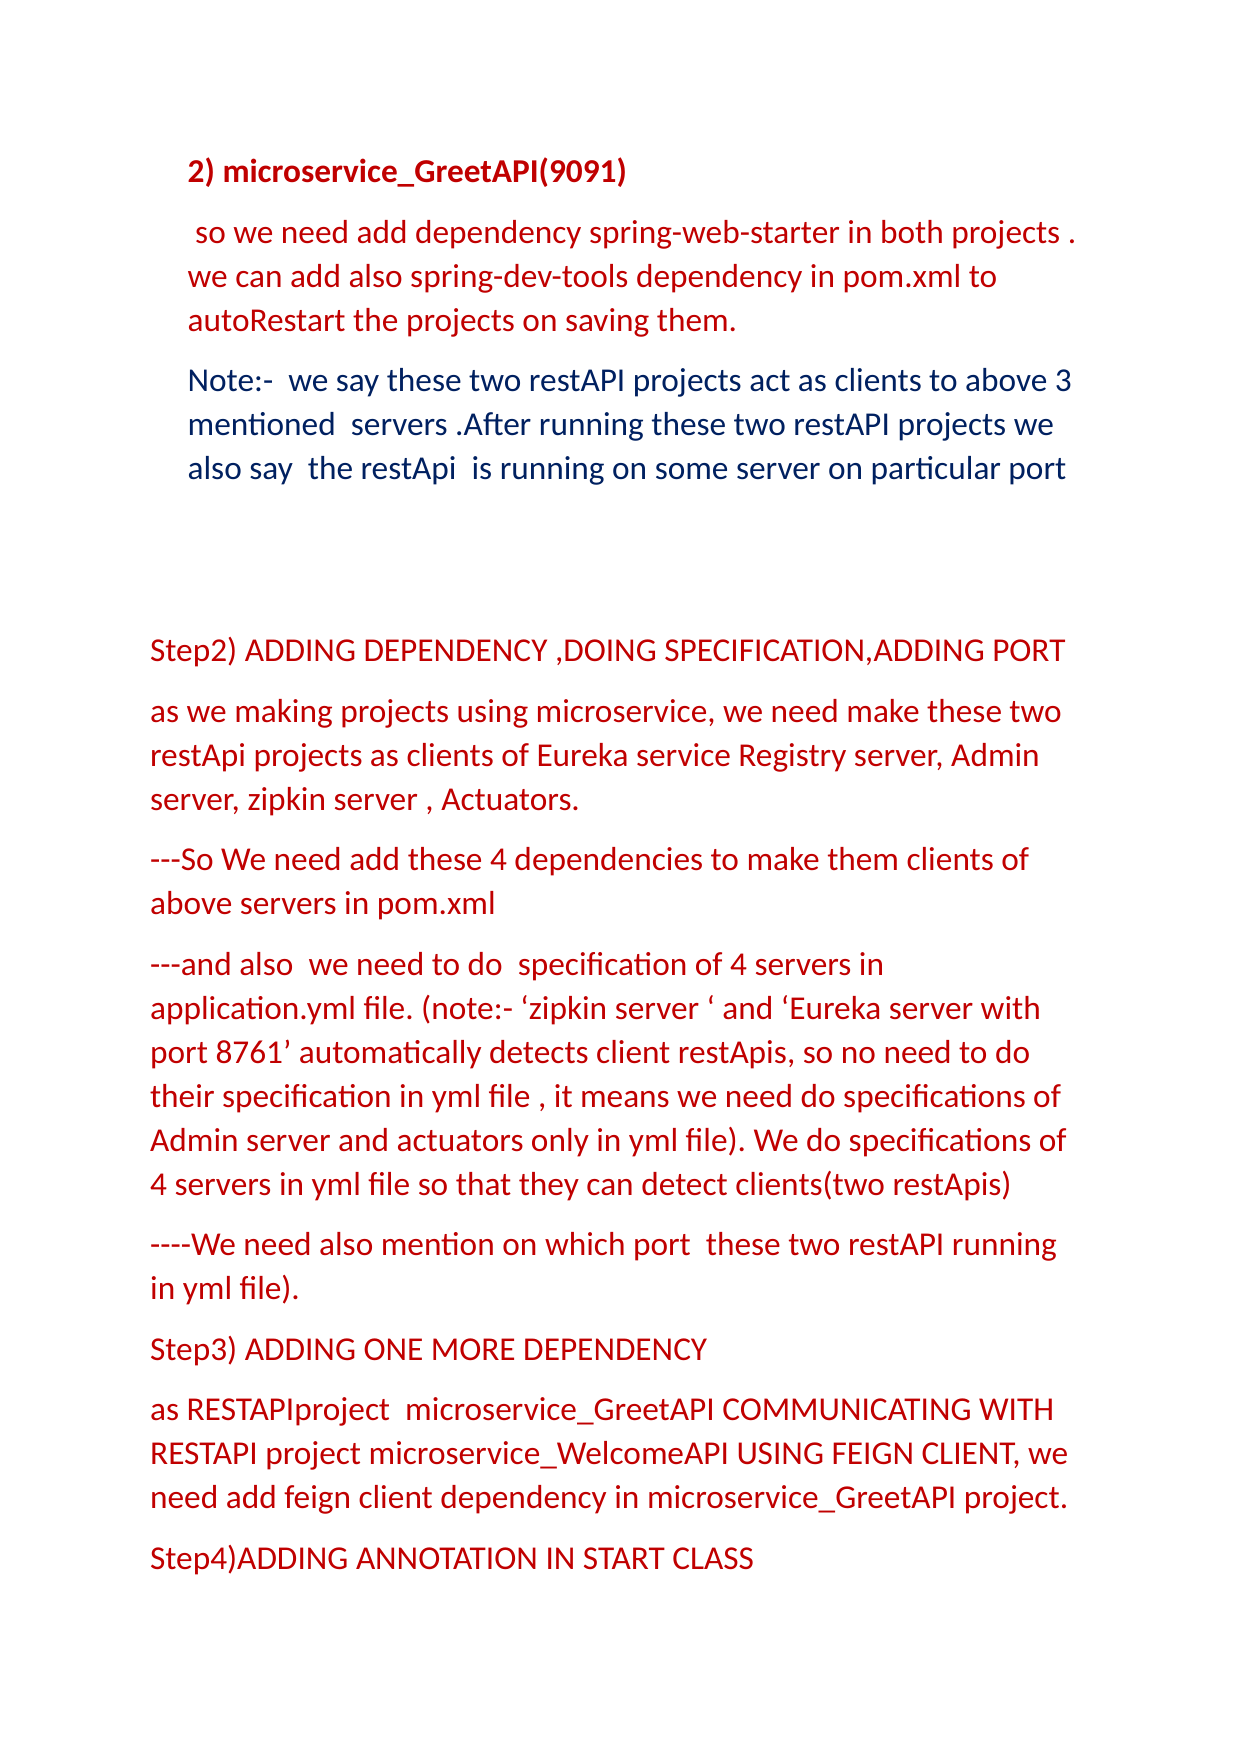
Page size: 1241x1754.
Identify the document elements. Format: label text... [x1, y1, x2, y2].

text ---So We need add these 4 dependencies to make them clients of above servers in pom.xml [150, 838, 1090, 923]
text as we making projects using microservice, we need make these two restApi projects as clients of Eureka service Registry server, Admin server, zipkin server , Actuators. [150, 689, 1090, 818]
text Step2) ADDING DEPENDENCY ,DOING SPECIFICATION,ADDING PORT [150, 629, 1090, 670]
text so we need add dependency spring-web-starter in both projects . we can add also spring-dev-tools dependency in pom.xml to autoRestart the projects on saving them. [187, 211, 1090, 339]
text Step4)ADDING ANNOTATION IN START CLASS [150, 1537, 1090, 1578]
text ---and also we need to do specification of 4 servers in application.yml file. (note:- ‘zipkin server ‘ and ‘Eureka server with port 8761’ automatically detects client restApis, so no need to do their specification in yml file , it means we need do specifications of Admin server and actuators only in yml file). We do specifications of 4 servers in yml file so that they can detect clients(two restApis) [150, 943, 1090, 1203]
text ----We need also mention on which port these two restAPI running in yml file). [150, 1223, 1090, 1308]
text 2) microservice_GreetAPI(9091) [187, 150, 1090, 191]
text as RESTAPIproject microservice_GreetAPI COMMUNICATING WITH RESTAPI project microservice_WelcomeAPI USING FEIGN CLIENT, we need add feign client dependency in microservice_GreetAPI project. [150, 1388, 1090, 1517]
text Note:- we say these two restAPI projects act as clients to above 3 mentioned servers .After running these two restAPI projects we also say the restApi is running on some server on particular port [187, 359, 1090, 488]
text Step3) ADDING ONE MORE DEPENDENCY [150, 1328, 1090, 1368]
